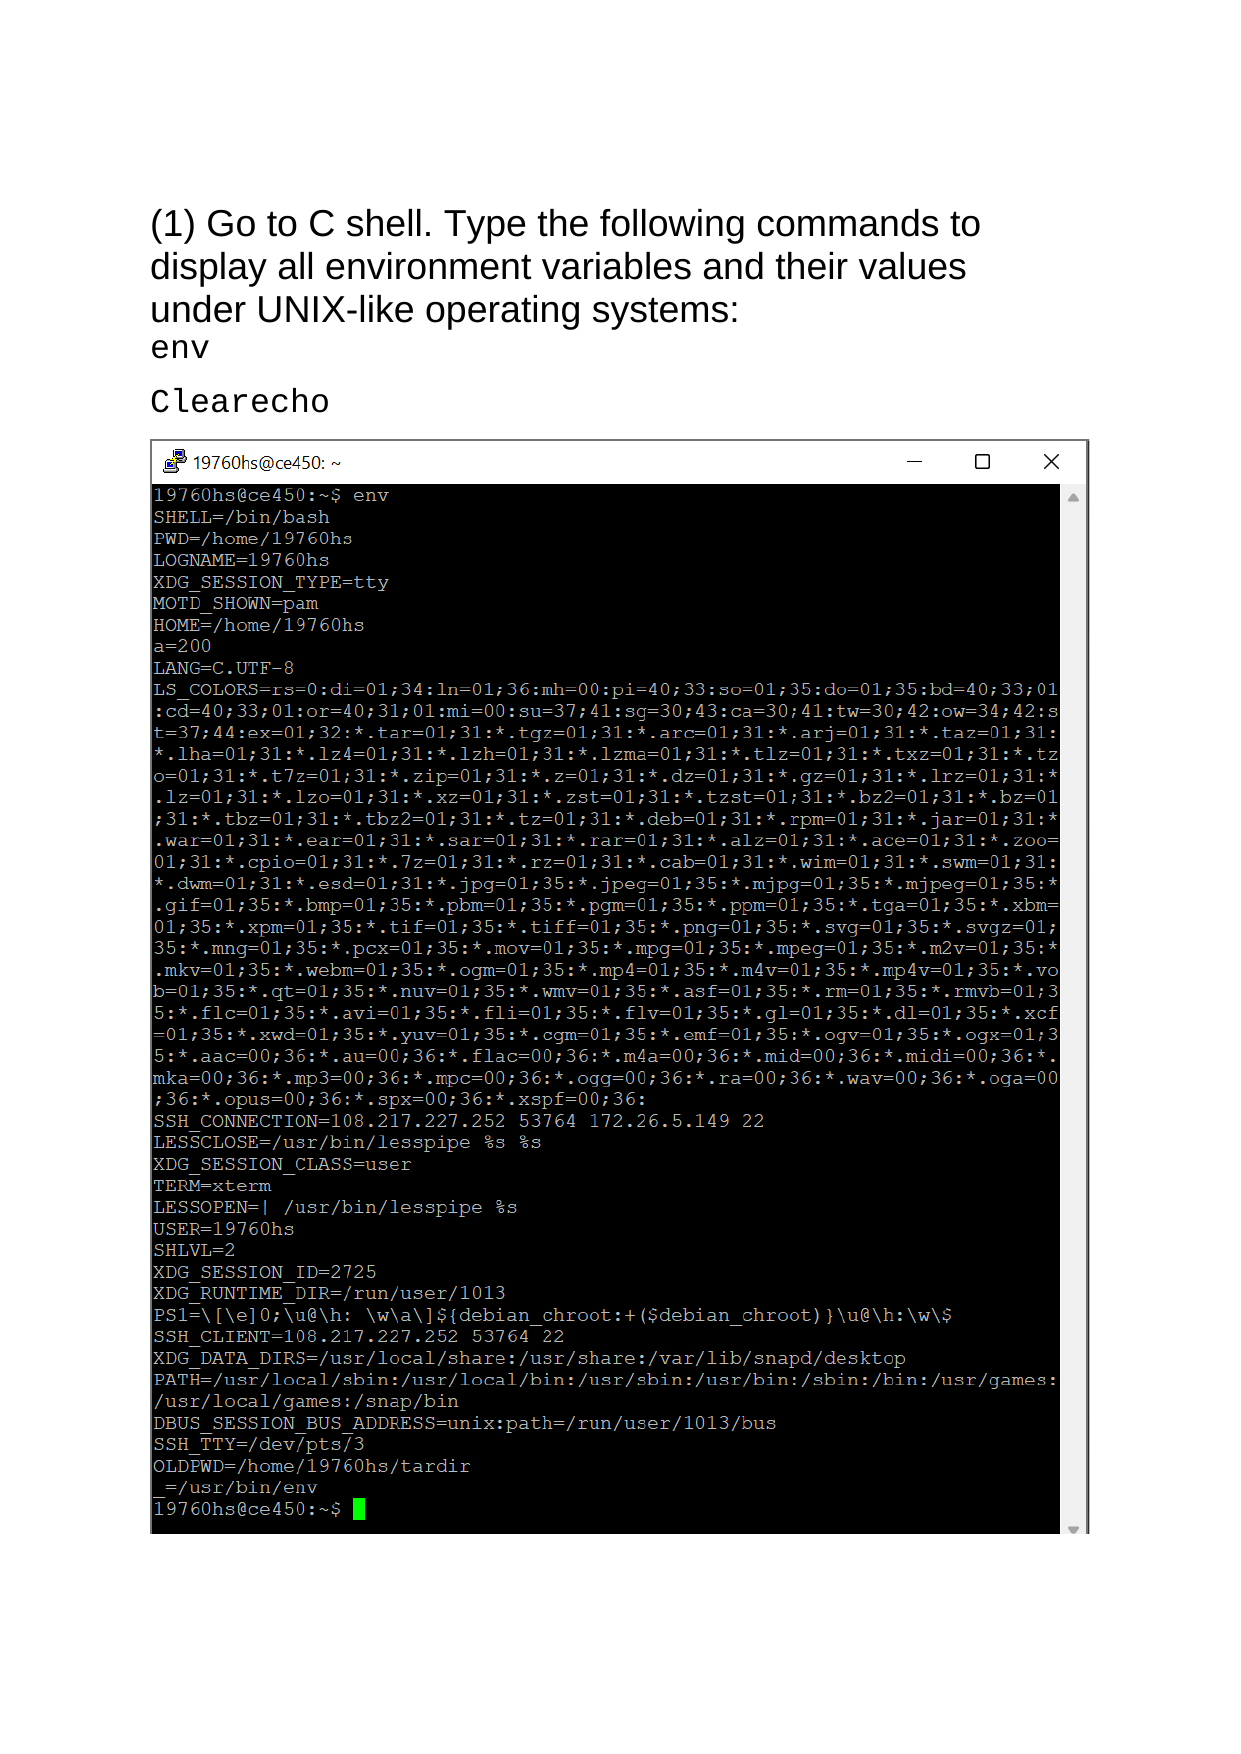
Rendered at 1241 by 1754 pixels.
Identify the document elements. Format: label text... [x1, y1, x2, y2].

text Clearecho [150, 385, 1090, 423]
picture [150, 439, 1090, 1534]
text (1) Go to C shell. Type the following commands to display all environment variables and their values under UNIX-like operating systems: env [150, 150, 1090, 368]
